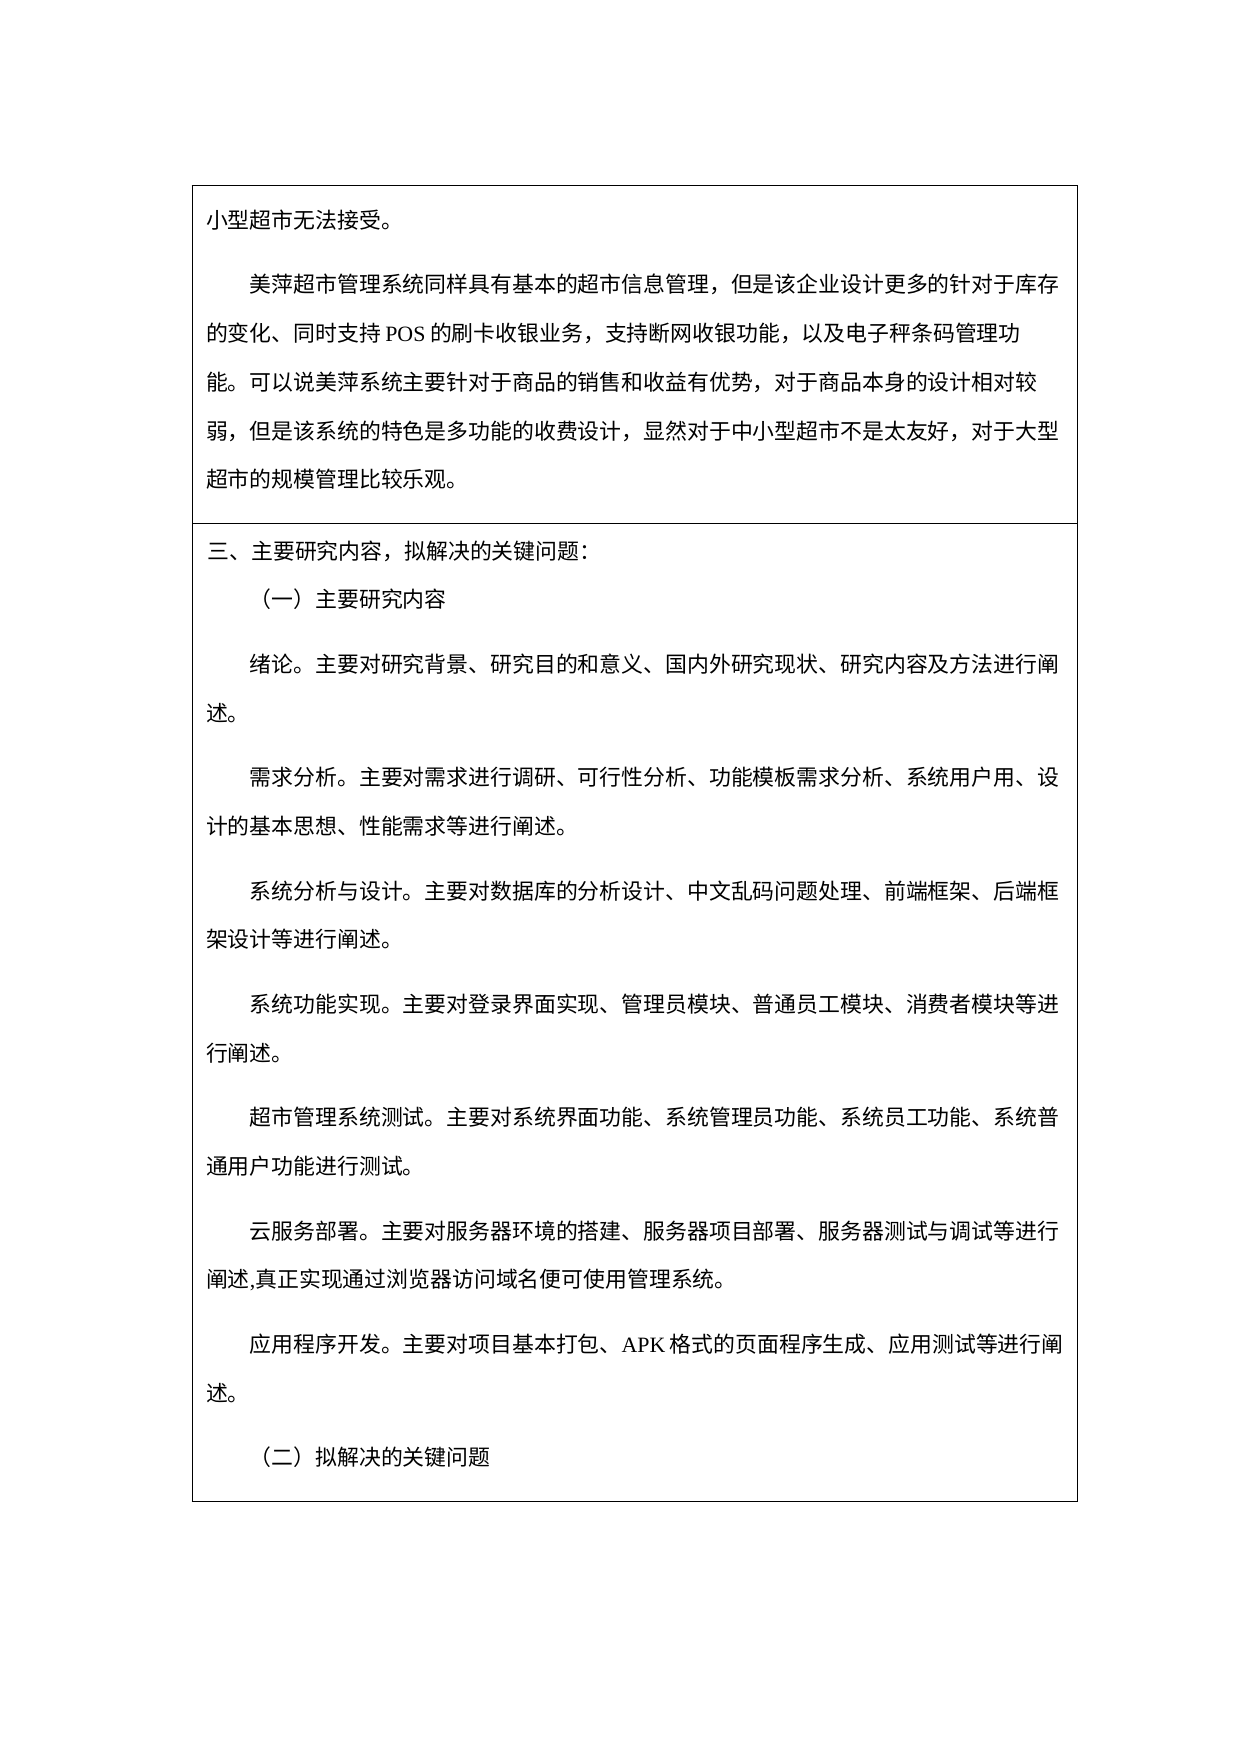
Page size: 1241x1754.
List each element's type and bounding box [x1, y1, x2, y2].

table_cell [193, 524, 1077, 1501]
table_cell [193, 186, 1077, 523]
